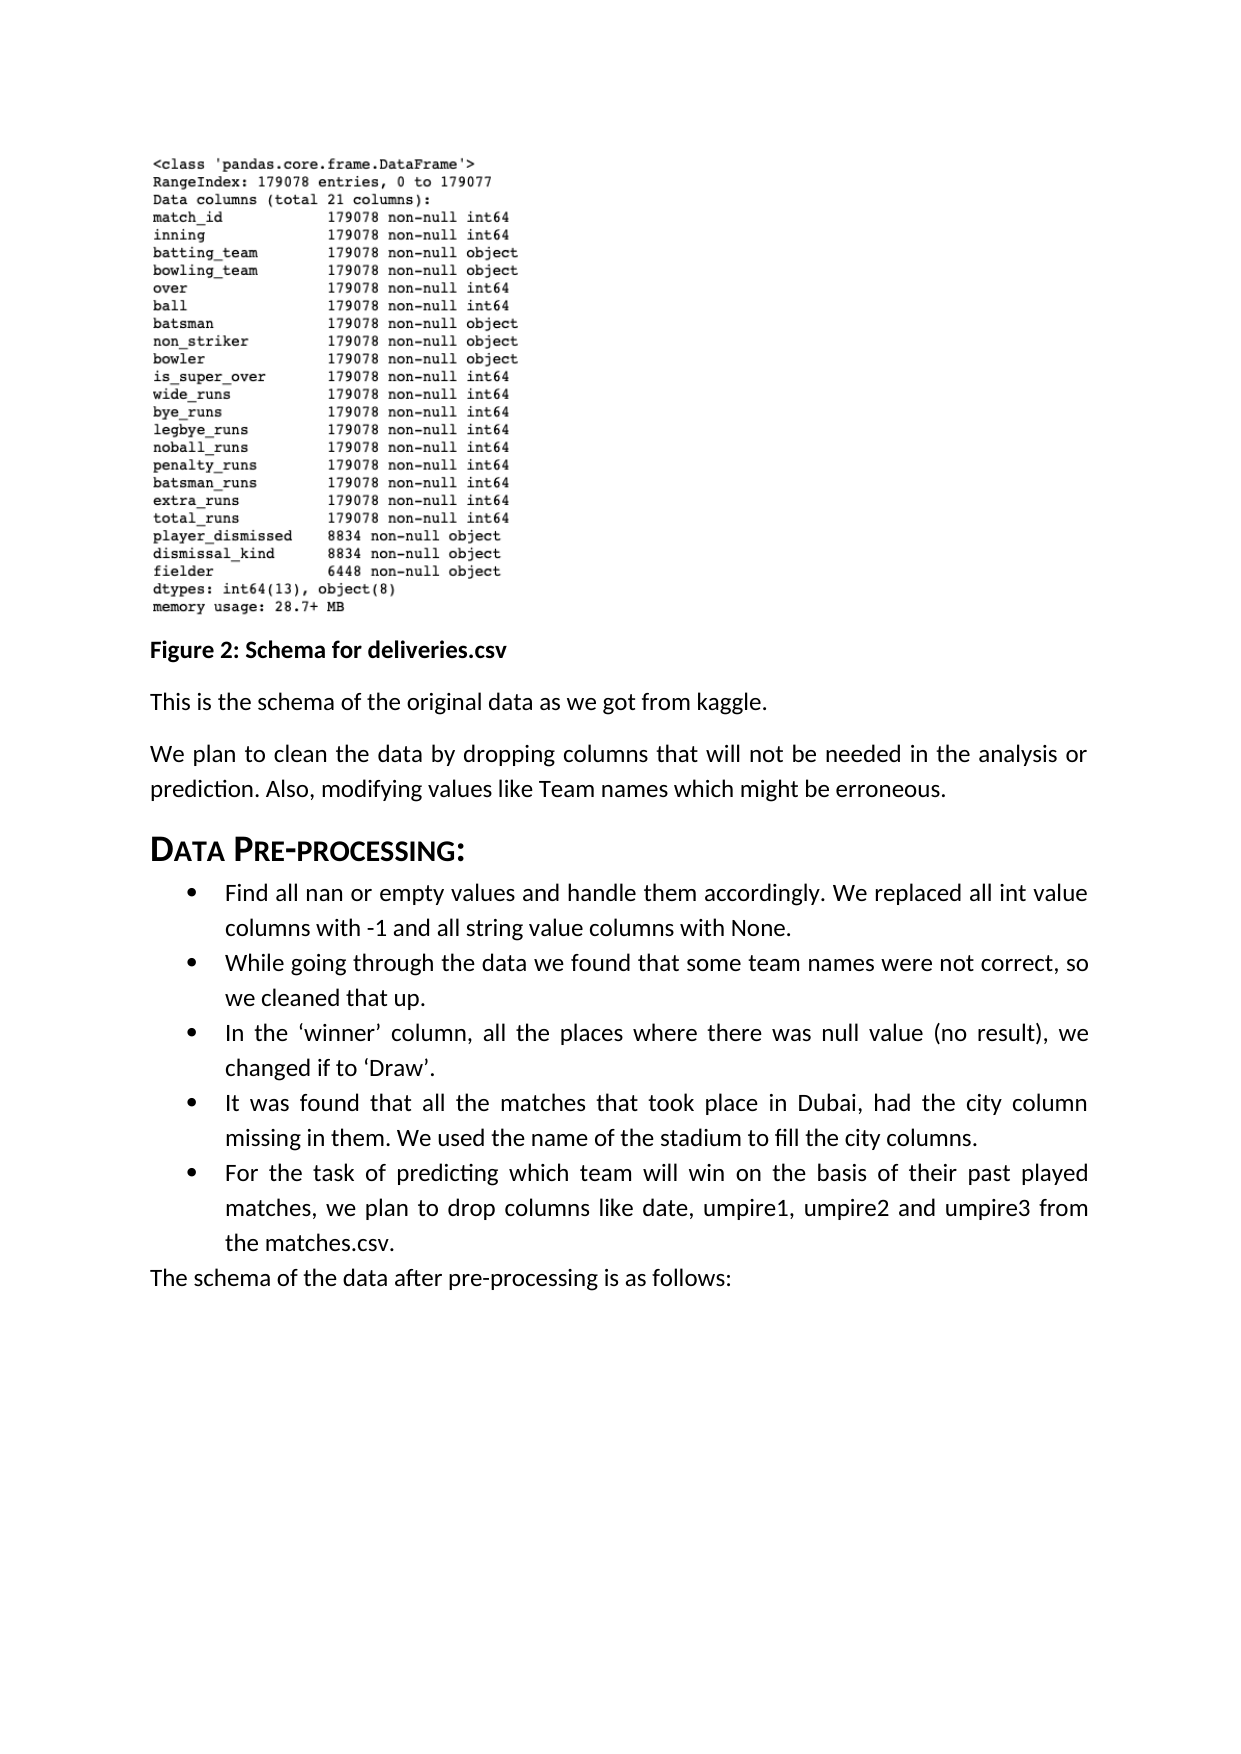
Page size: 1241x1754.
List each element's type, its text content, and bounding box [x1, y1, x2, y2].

list While going through the data we found that some team names were not correct, so we cleaned that up. [187, 947, 1090, 1013]
text This is the schema of the original data as we got from kaggle. [150, 686, 1090, 717]
list Find all nan or empty values and handle them accordingly. We replaced all int value columns with -1 and all string value columns with None. [187, 877, 1090, 943]
text Figure 2: Schema for deliveries.csv [150, 634, 1090, 665]
picture [150, 150, 553, 631]
text The schema of the data after pre-processing is as follows: [150, 1262, 1090, 1293]
text Data Pre-processing: [150, 824, 1090, 870]
list It was found that all the matches that took place in Dubai, had the city column missing in them. We used the name of the stadium to fill the city columns. [187, 1087, 1090, 1153]
text We plan to clean the data by dropping columns that will not be needed in the analysis or prediction. Also, modifying values like Team names which might be erroneous. [150, 738, 1090, 803]
list For the task of predicting which team will win on the basis of their past played matches, we plan to drop columns like date, umpire1, umpire2 and umpire3 from the matches.csv. [187, 1157, 1090, 1258]
list In the ‘winner’ column, all the places where there was null value (no result), we changed if to ‘Draw’. [187, 1017, 1090, 1083]
